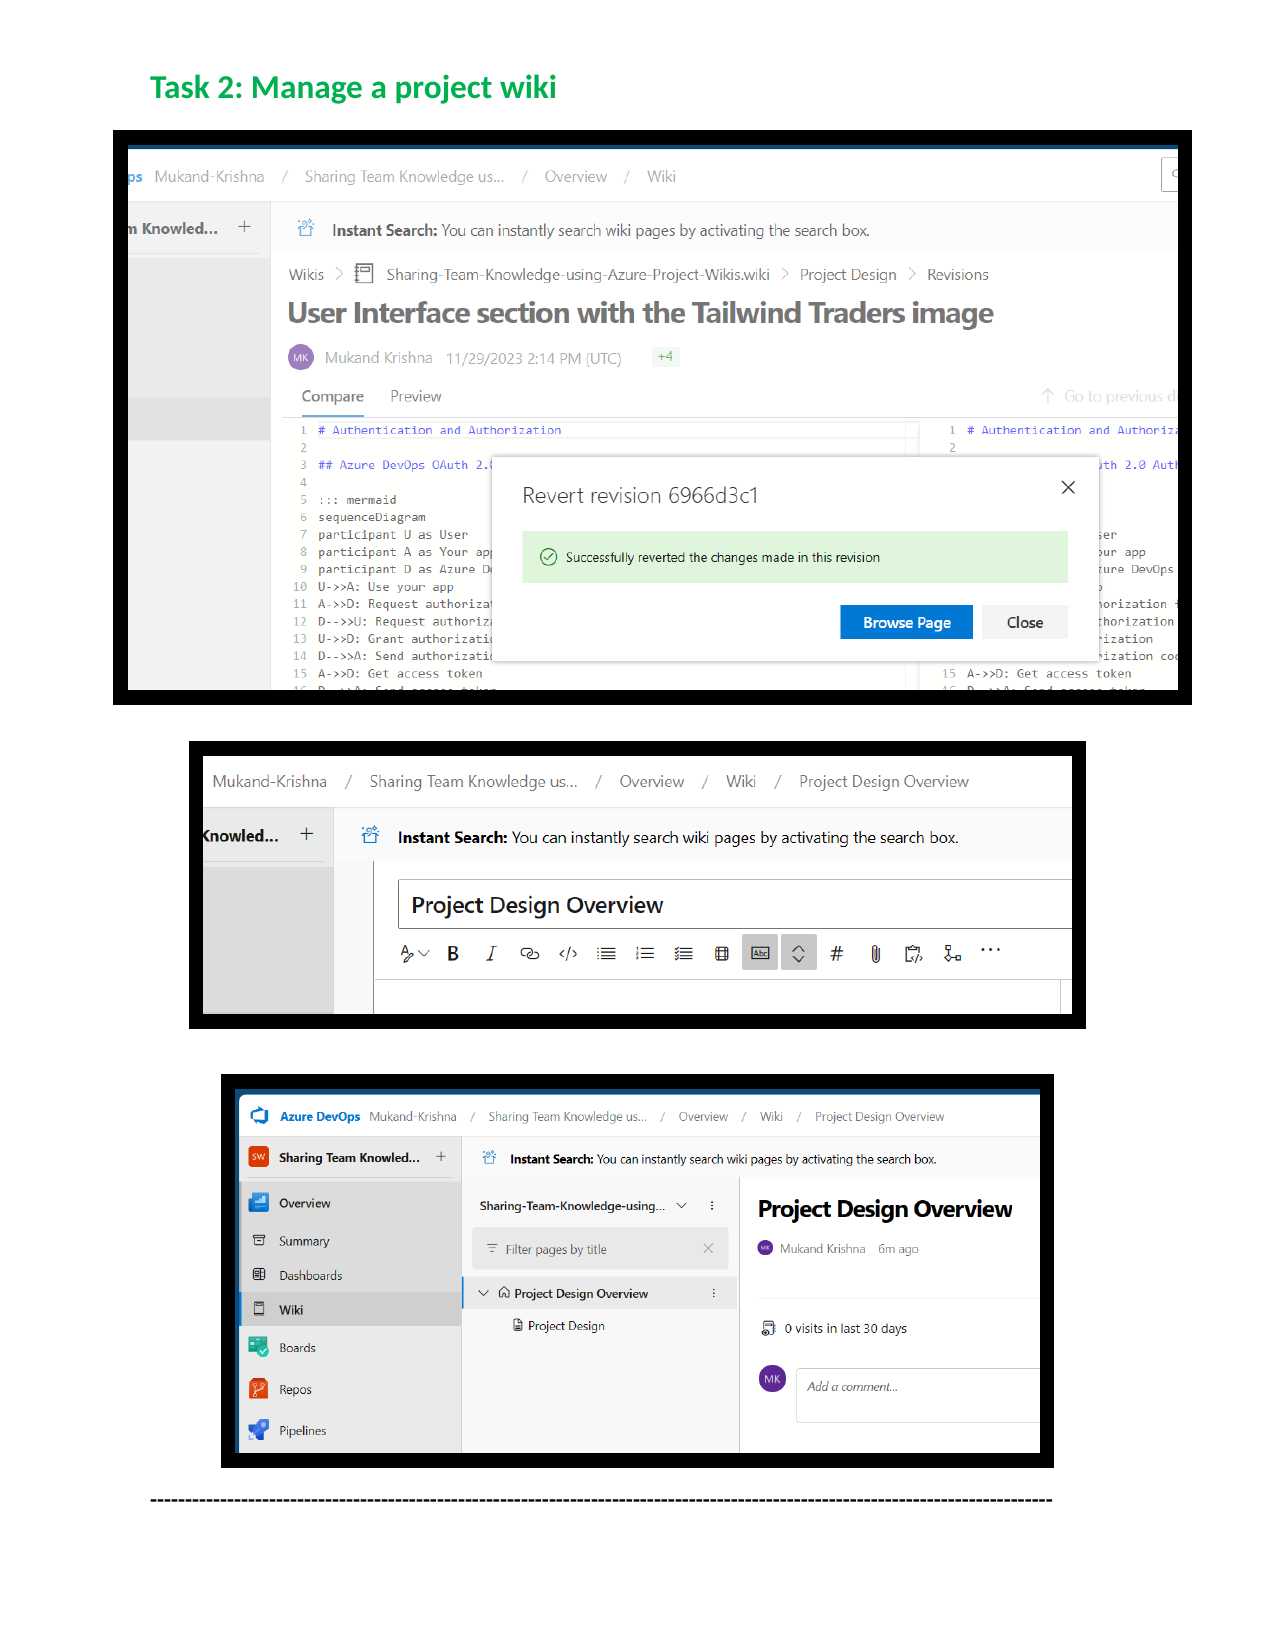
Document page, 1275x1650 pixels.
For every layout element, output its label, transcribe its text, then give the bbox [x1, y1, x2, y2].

text --------------------------------------------------------------------------------------------------------------------------------- [150, 1485, 1200, 1513]
picture [203, 756, 1072, 1014]
picture [128, 145, 1178, 690]
picture [235, 1089, 1040, 1453]
text Task 2: Manage a project wiki [150, 66, 1200, 106]
